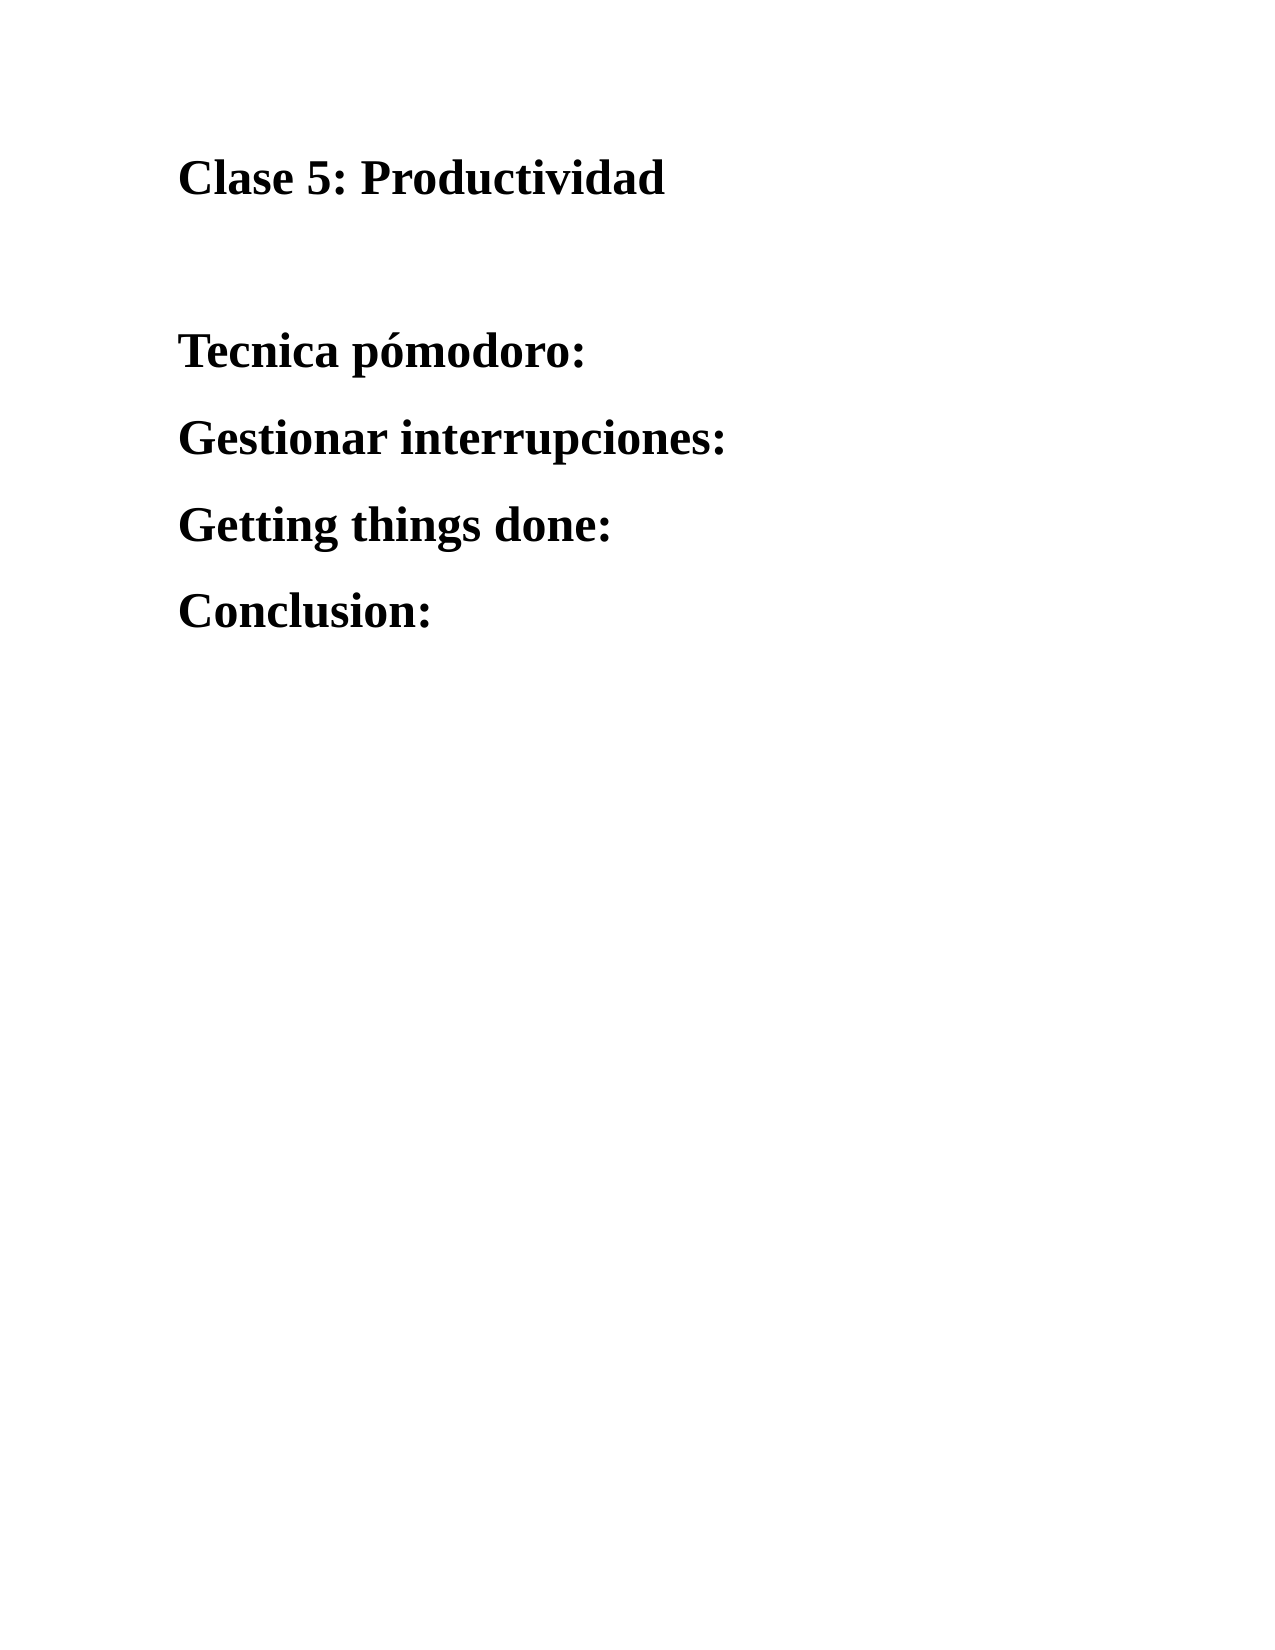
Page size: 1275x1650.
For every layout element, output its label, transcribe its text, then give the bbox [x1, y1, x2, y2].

subtitle Getting things done: [177, 494, 1098, 552]
subtitle Clase 5: Productividad [177, 148, 1098, 205]
subtitle Conclusion: [177, 581, 1098, 638]
subtitle Gestionar interrupciones: [177, 408, 1098, 465]
subtitle Tecnica pómodoro: [177, 321, 1098, 378]
